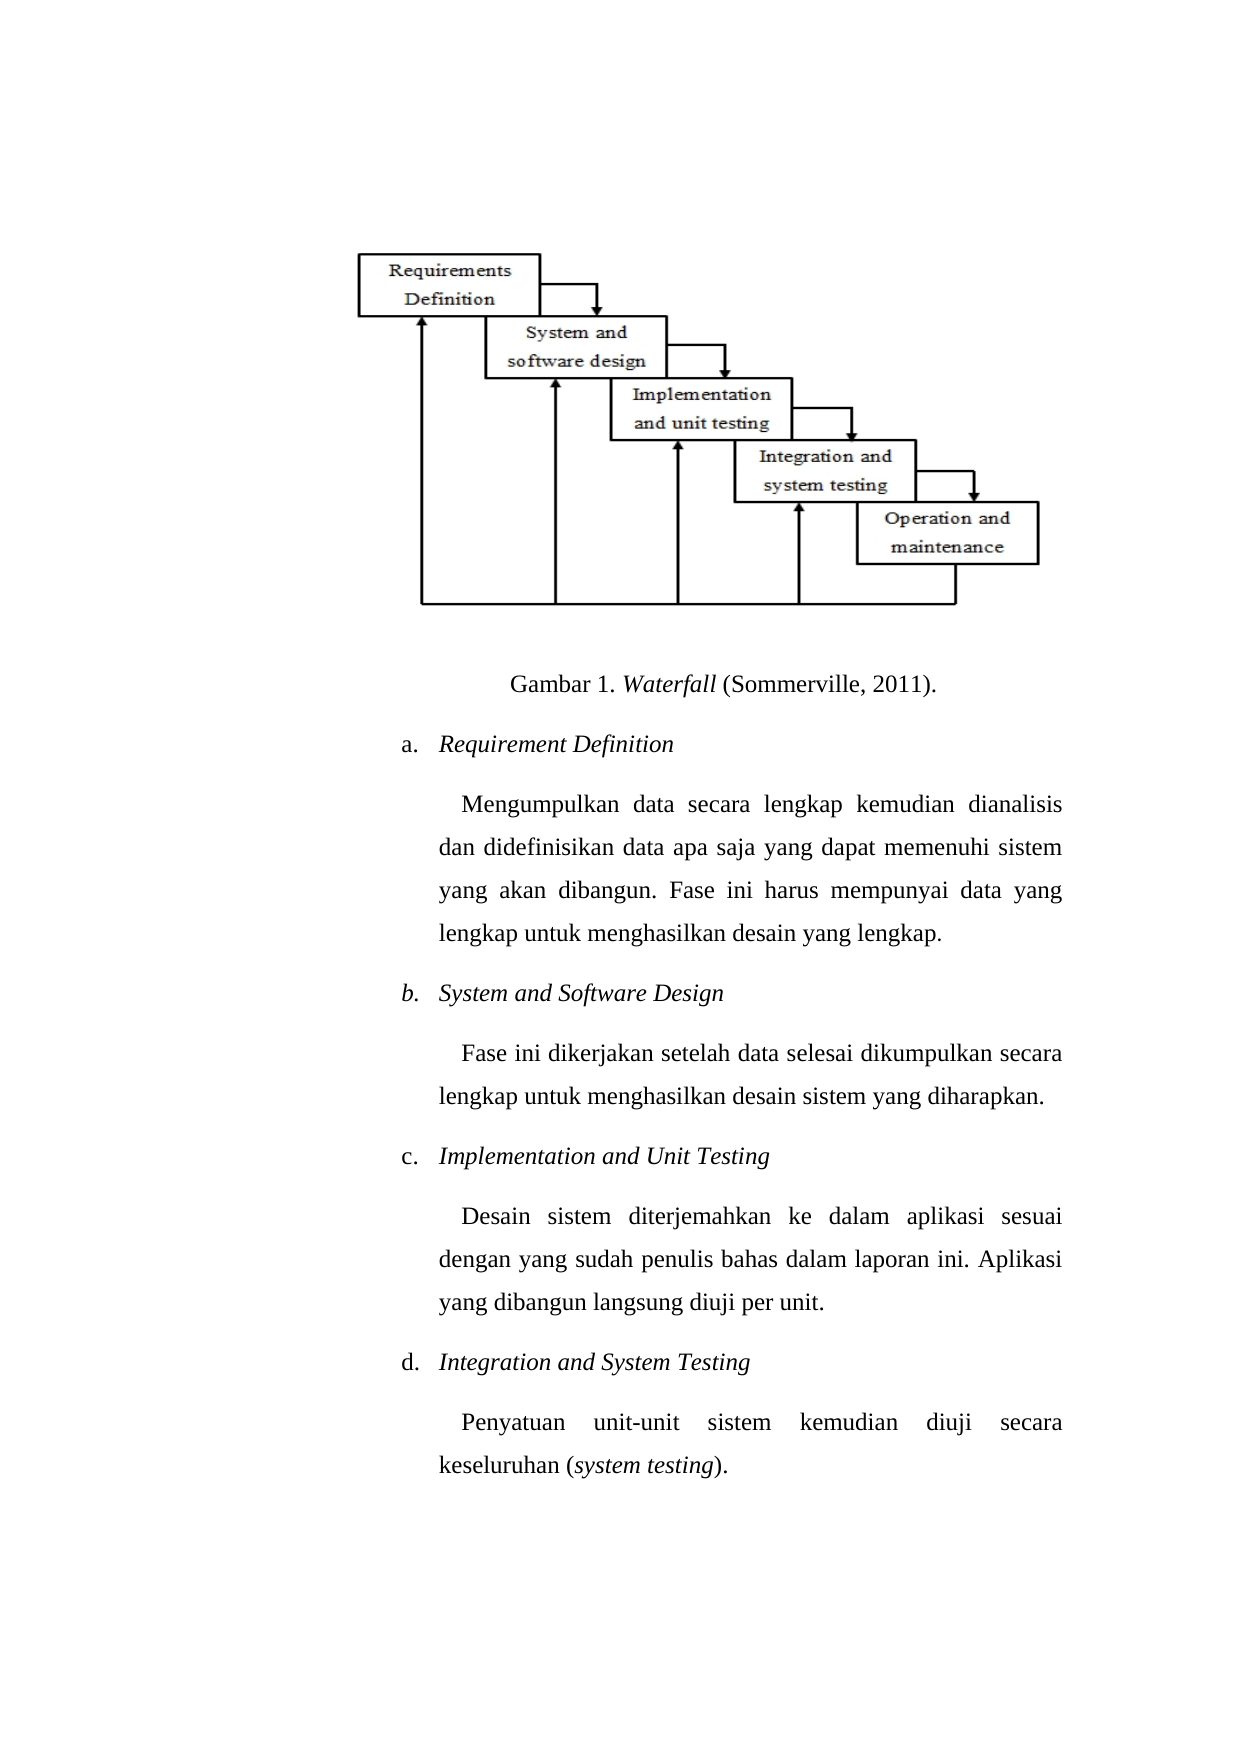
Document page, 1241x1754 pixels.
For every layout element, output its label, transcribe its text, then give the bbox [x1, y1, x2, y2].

text Mengumpulkan data secara lengkap kemudian dianalisis dan didefinisikan data apa saja yang dapat memenuhi sistem yang akan dibangun. Fase ini harus mempunyai data yang lengkap untuk menghasilkan desain yang lengkap. [439, 789, 1063, 947]
list Requirement Definition [401, 729, 1063, 758]
picture [328, 236, 1059, 624]
text Penyatuan unit-unit sistem kemudian diuji secara keseluruhan (system testing). [439, 1407, 1063, 1478]
list Integration and System Testing [401, 1347, 1063, 1376]
text Fase ini dikerjakan setelah data selesai dikumpulkan secara lengkap untuk menghasilkan desain sistem yang diharapkan. [439, 1038, 1063, 1110]
list System and Software Design [401, 978, 1063, 1007]
text Desain sistem diterjemahkan ke dalam aplikasi sesuai dengan yang sudah penulis bahas dalam laporan ini. Aplikasi yang dibangun langsung diuji per unit. [439, 1201, 1063, 1316]
list Implementation and Unit Testing [401, 1141, 1063, 1170]
